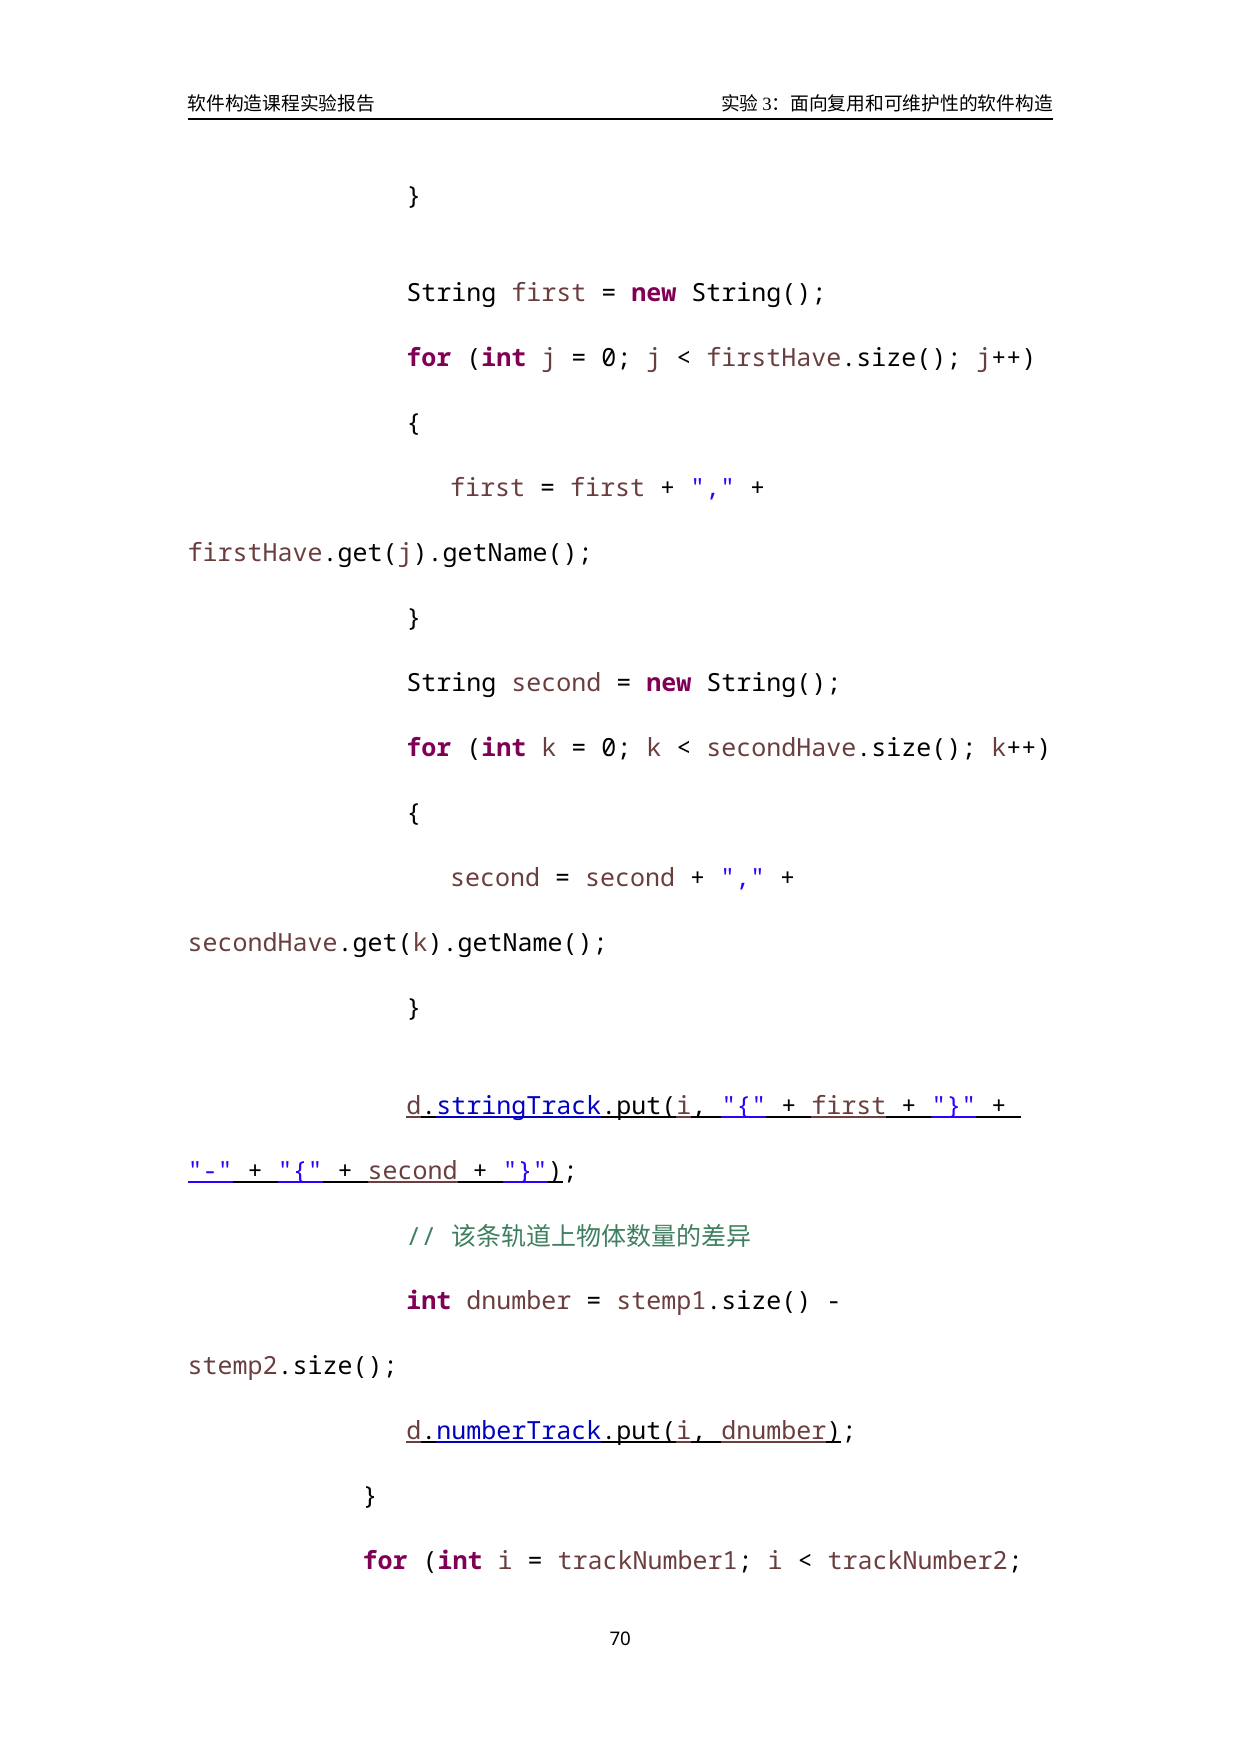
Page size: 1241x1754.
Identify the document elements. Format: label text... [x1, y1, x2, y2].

text { [187, 389, 1053, 454]
text } [187, 584, 1053, 649]
text first = first + "," + firstHave.get(j).getName(); [187, 454, 1053, 584]
text String first = new String(); [187, 259, 1053, 324]
text // 该条轨道上物体数量的差异 [187, 1202, 1053, 1267]
text String second = new String(); [187, 649, 1053, 714]
text } [187, 162, 1053, 227]
text { [187, 779, 1053, 844]
text d.numberTrack.put(i, dnumber); [187, 1397, 1053, 1462]
text } [187, 1462, 1053, 1527]
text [187, 1527, 1053, 1592]
text } [187, 974, 1053, 1039]
text for (int k = 0; k < secondHave.size(); k++) [187, 714, 1053, 779]
text d.stringTrack.put(i, "{" + first + "}" + "-" + "{" + second + "}"); [187, 1072, 1053, 1202]
text int dnumber = stemp1.size() - stemp2.size(); [187, 1267, 1053, 1397]
text for (int j = 0; j < firstHave.size(); j++) [187, 324, 1053, 389]
text second = second + "," + secondHave.get(k).getName(); [187, 844, 1053, 974]
